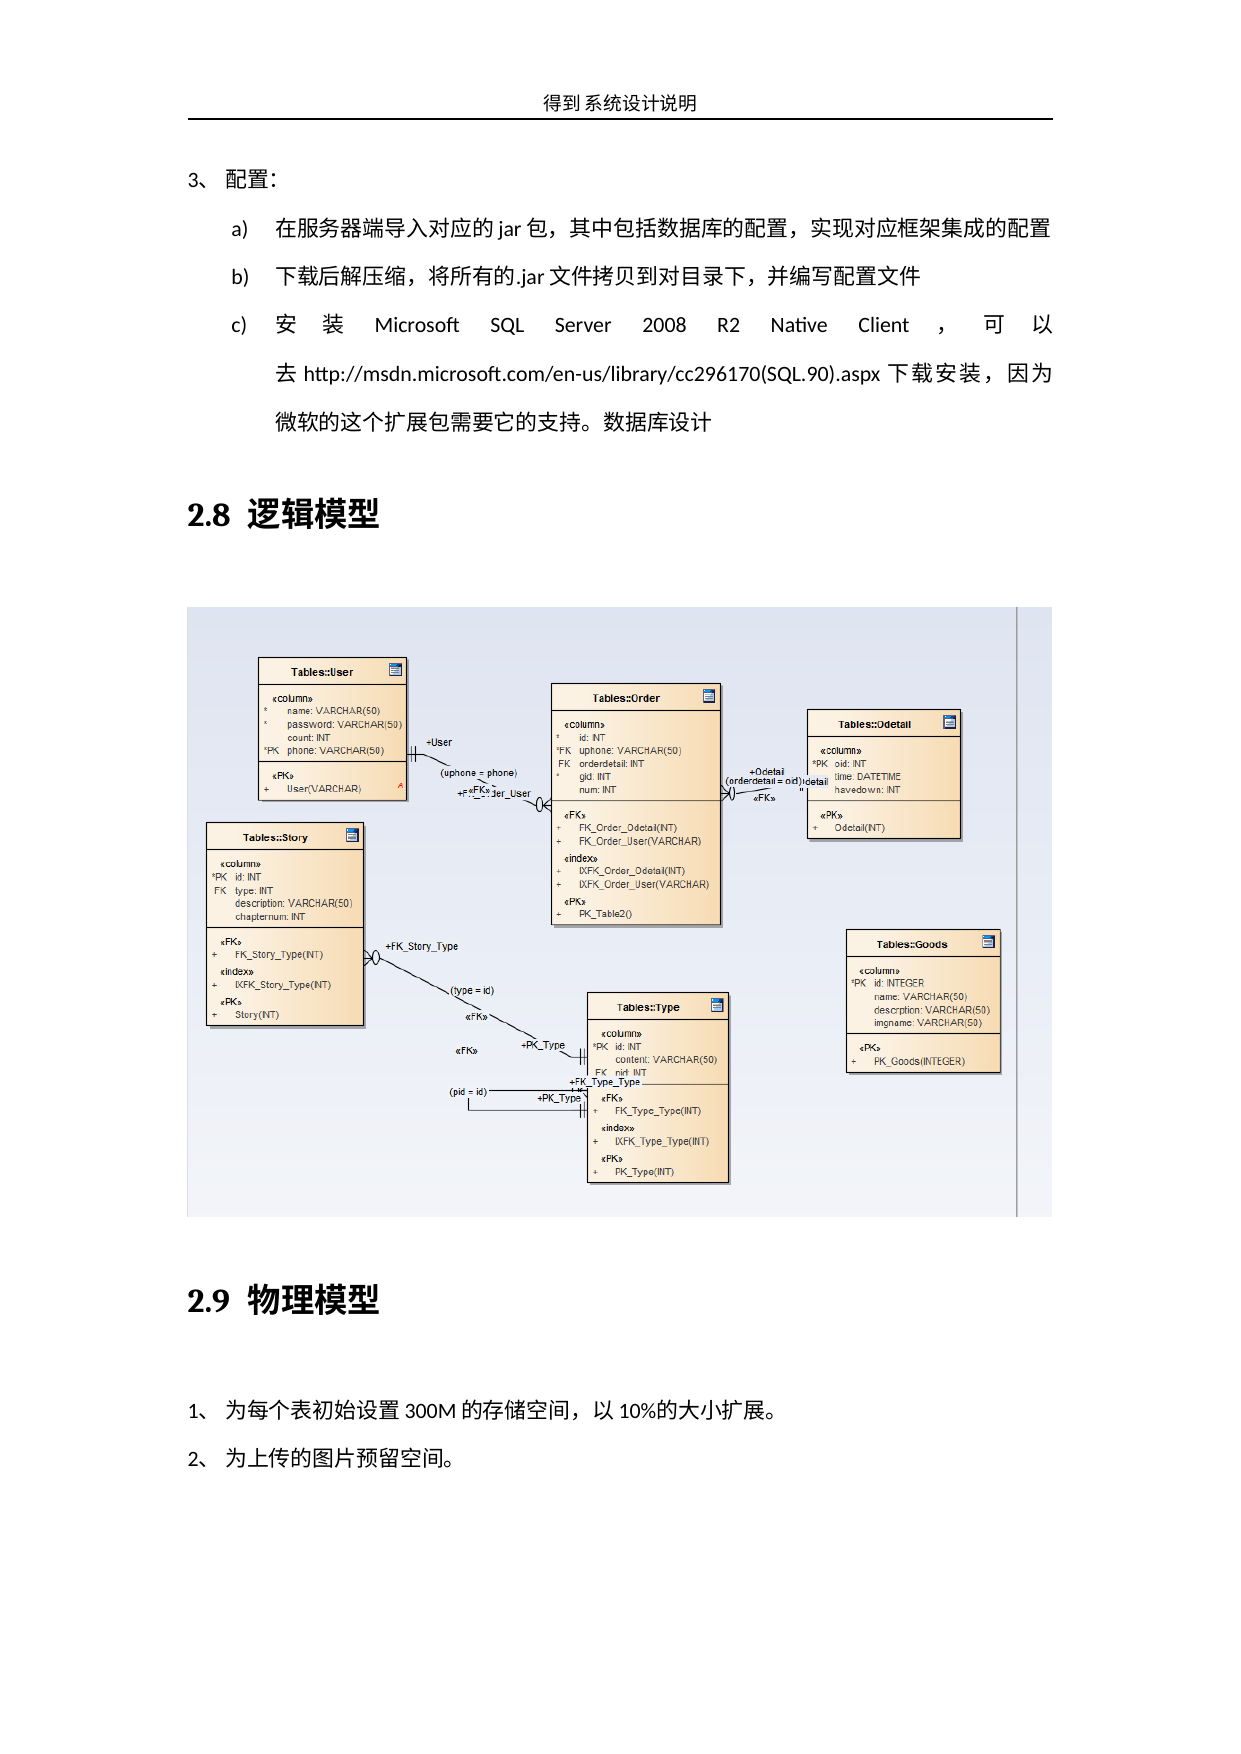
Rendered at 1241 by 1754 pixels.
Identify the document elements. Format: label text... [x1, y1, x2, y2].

picture [187, 607, 1052, 1217]
list 在服务器端导入对应的jar包，其中包括数据库的配置，实现对应框架集成的配置 [231, 210, 1053, 243]
list 配置： [187, 162, 1053, 194]
list 为每个表初始设置300M的存储空间，以10%的大小扩展。 [187, 1392, 1053, 1425]
list 下载后解压缩，将所有的.jar文件拷贝到对目录下，并编写配置文件 [231, 259, 1053, 291]
list 为上传的图片预留空间。 [187, 1441, 1053, 1473]
list 安装Microsoft SQL Server 2008 R2 Native Client，可以去http://msdn.microsoft.com/en-us/library/cc296170(SQL.90).aspx下载安装，因为微软的这个扩展包需要它的支持。数据库设计 [231, 307, 1053, 437]
subtitle 物理模型 [187, 1265, 1053, 1330]
subtitle 逻辑模型 [187, 480, 1053, 545]
